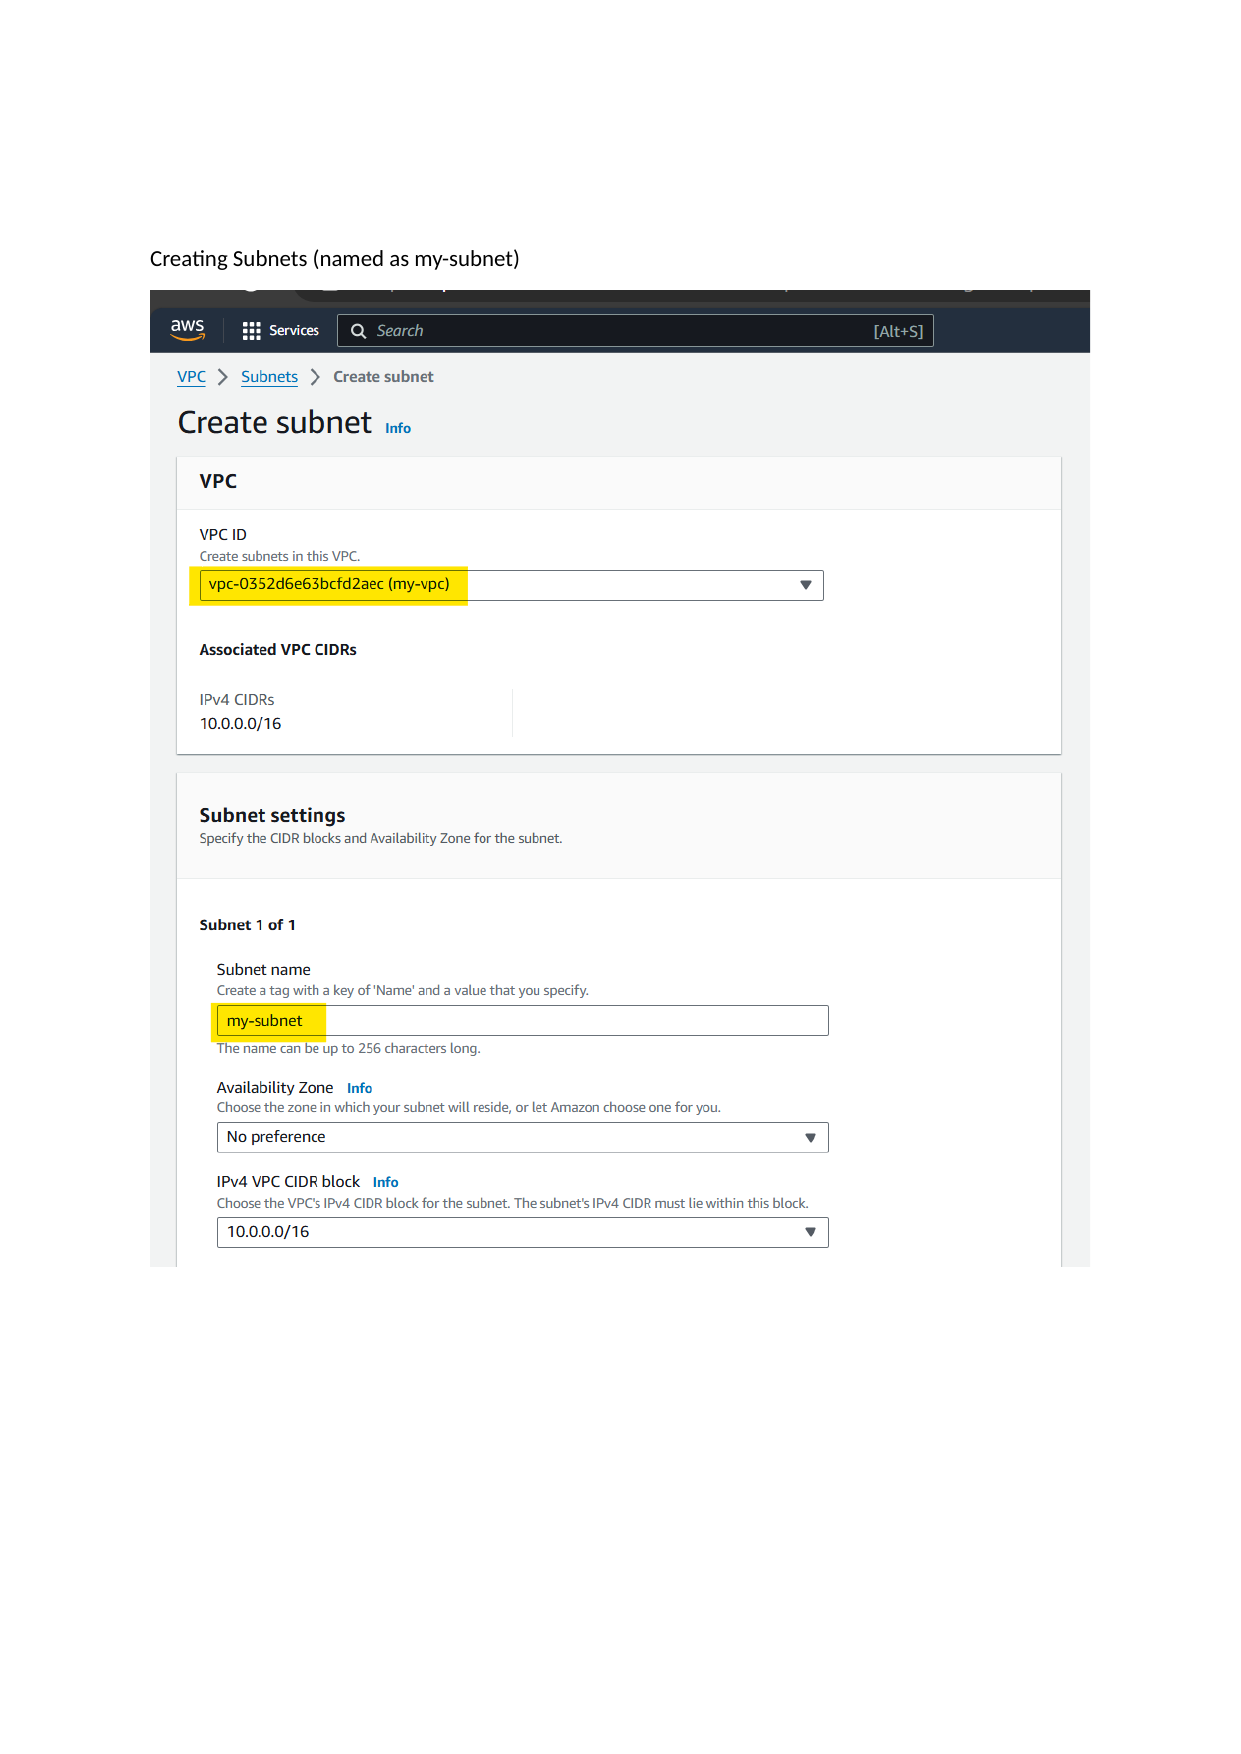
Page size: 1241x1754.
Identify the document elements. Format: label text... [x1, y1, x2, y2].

text Creating Subnets (named as my-subnet) [150, 244, 1090, 272]
picture [150, 290, 1091, 1267]
